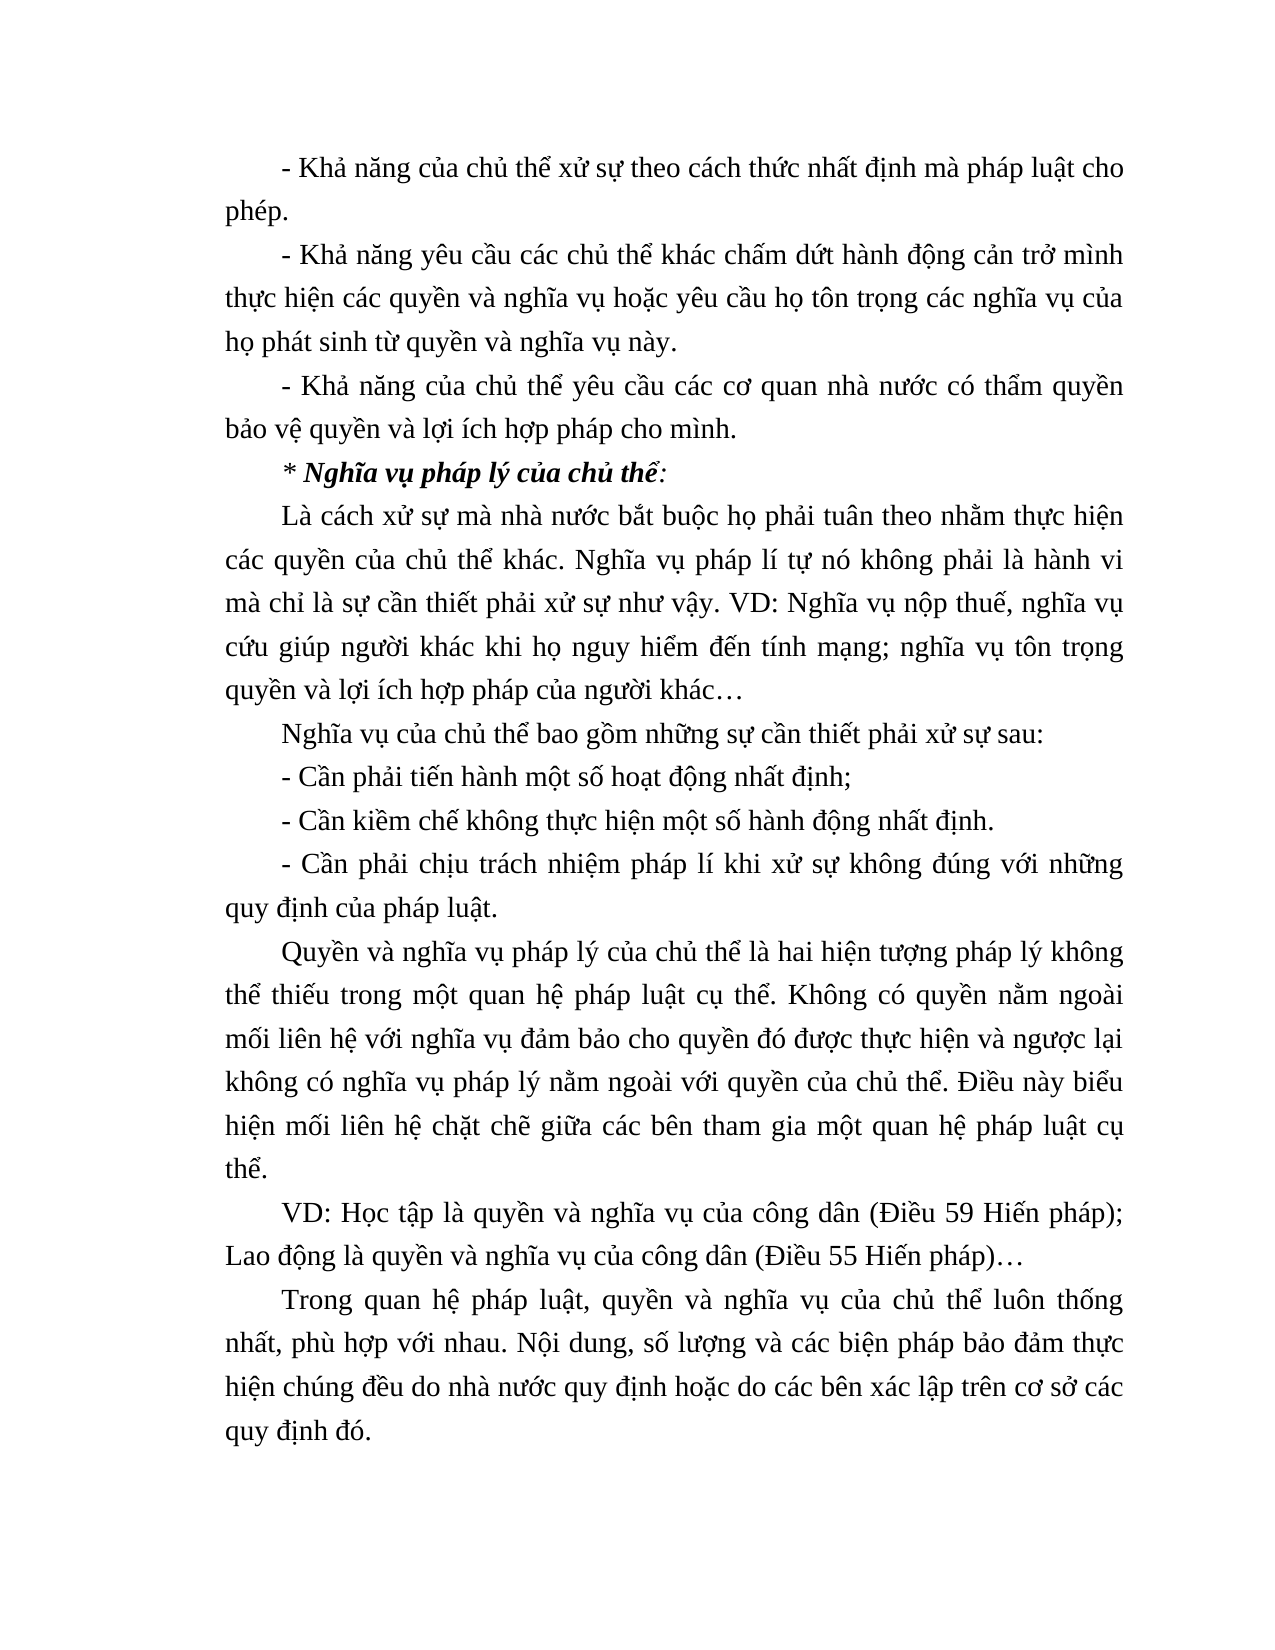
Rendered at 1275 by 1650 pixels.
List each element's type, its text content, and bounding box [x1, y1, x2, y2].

text Là cách xử sự mà nhà nước bắt buộc họ phải tuân theo nhằm thực hiện các quyền của chủ thể khác. Nghĩa vụ pháp lí tự nó không phải là hành vi mà chỉ là sự cần thiết phải xử sự như vậy. VD: Nghĩa vụ nộp thuế, nghĩa vụ cứu giúp người khác khi họ nguy hiểm đến tính mạng; nghĩa vụ tôn trọng quyền và lợi ích hợp pháp của người khác… [225, 498, 1125, 706]
text - Cần kiềm chế không thực hiện một số hành động nhất định. [225, 803, 1125, 837]
text - Cần phải chịu trách nhiệm pháp lí khi xử sự không đúng với những quy định của pháp luật. [225, 847, 1125, 924]
text VD: Học tập là quyền và nghĩa vụ của công dân (Điều 59 Hiến pháp); Lao động là quyền và nghĩa vụ của công dân (Điều 55 Hiến pháp)… [225, 1195, 1125, 1272]
text Quyền và nghĩa vụ pháp lý của chủ thể là hai hiện tượng pháp lý không thể thiếu trong một quan hệ pháp luật cụ thể. Không có quyền nằm ngoài mối liên hệ với nghĩa vụ đảm bảo cho quyền đó được thực hiện và ngược lại không có nghĩa vụ pháp lý nằm ngoài với quyền của chủ thể. Điều này biểu hiện mối liên hệ chặt chẽ giữa các bên tham gia một quan hệ pháp luật cụ thể. [225, 934, 1125, 1185]
text Trong quan hệ pháp luật, quyền và nghĩa vụ của chủ thể luôn thống nhất, phù hợp với nhau. Nội dung, số lượng và các biện pháp bảo đảm thực hiện chúng đều do nhà nước quy định hoặc do các bên xác lập trên cơ sở các quy định đó. [225, 1282, 1125, 1446]
text - Khả năng của chủ thể yêu cầu các cơ quan nhà nước có thẩm quyền bảo vệ quyền và lợi ích hợp pháp cho mình. [225, 368, 1125, 445]
text - Khả năng của chủ thể xử sự theo cách thức nhất định mà pháp luật cho phép. [225, 150, 1125, 227]
text - Khả năng yêu cầu các chủ thể khác chấm dứt hành động cản trở mình thực hiện các quyền và nghĩa vụ hoặc yêu cầu họ tôn trọng các nghĩa vụ của họ phát sinh từ quyền và nghĩa vụ này. [225, 237, 1125, 358]
text - Cần phải tiến hành một số hoạt động nhất định; [225, 759, 1125, 793]
text Nghĩa vụ của chủ thể bao gồm những sự cần thiết phải xử sự sau: [225, 716, 1125, 749]
text * Nghĩa vụ pháp lý của chủ thể: [225, 455, 1125, 488]
